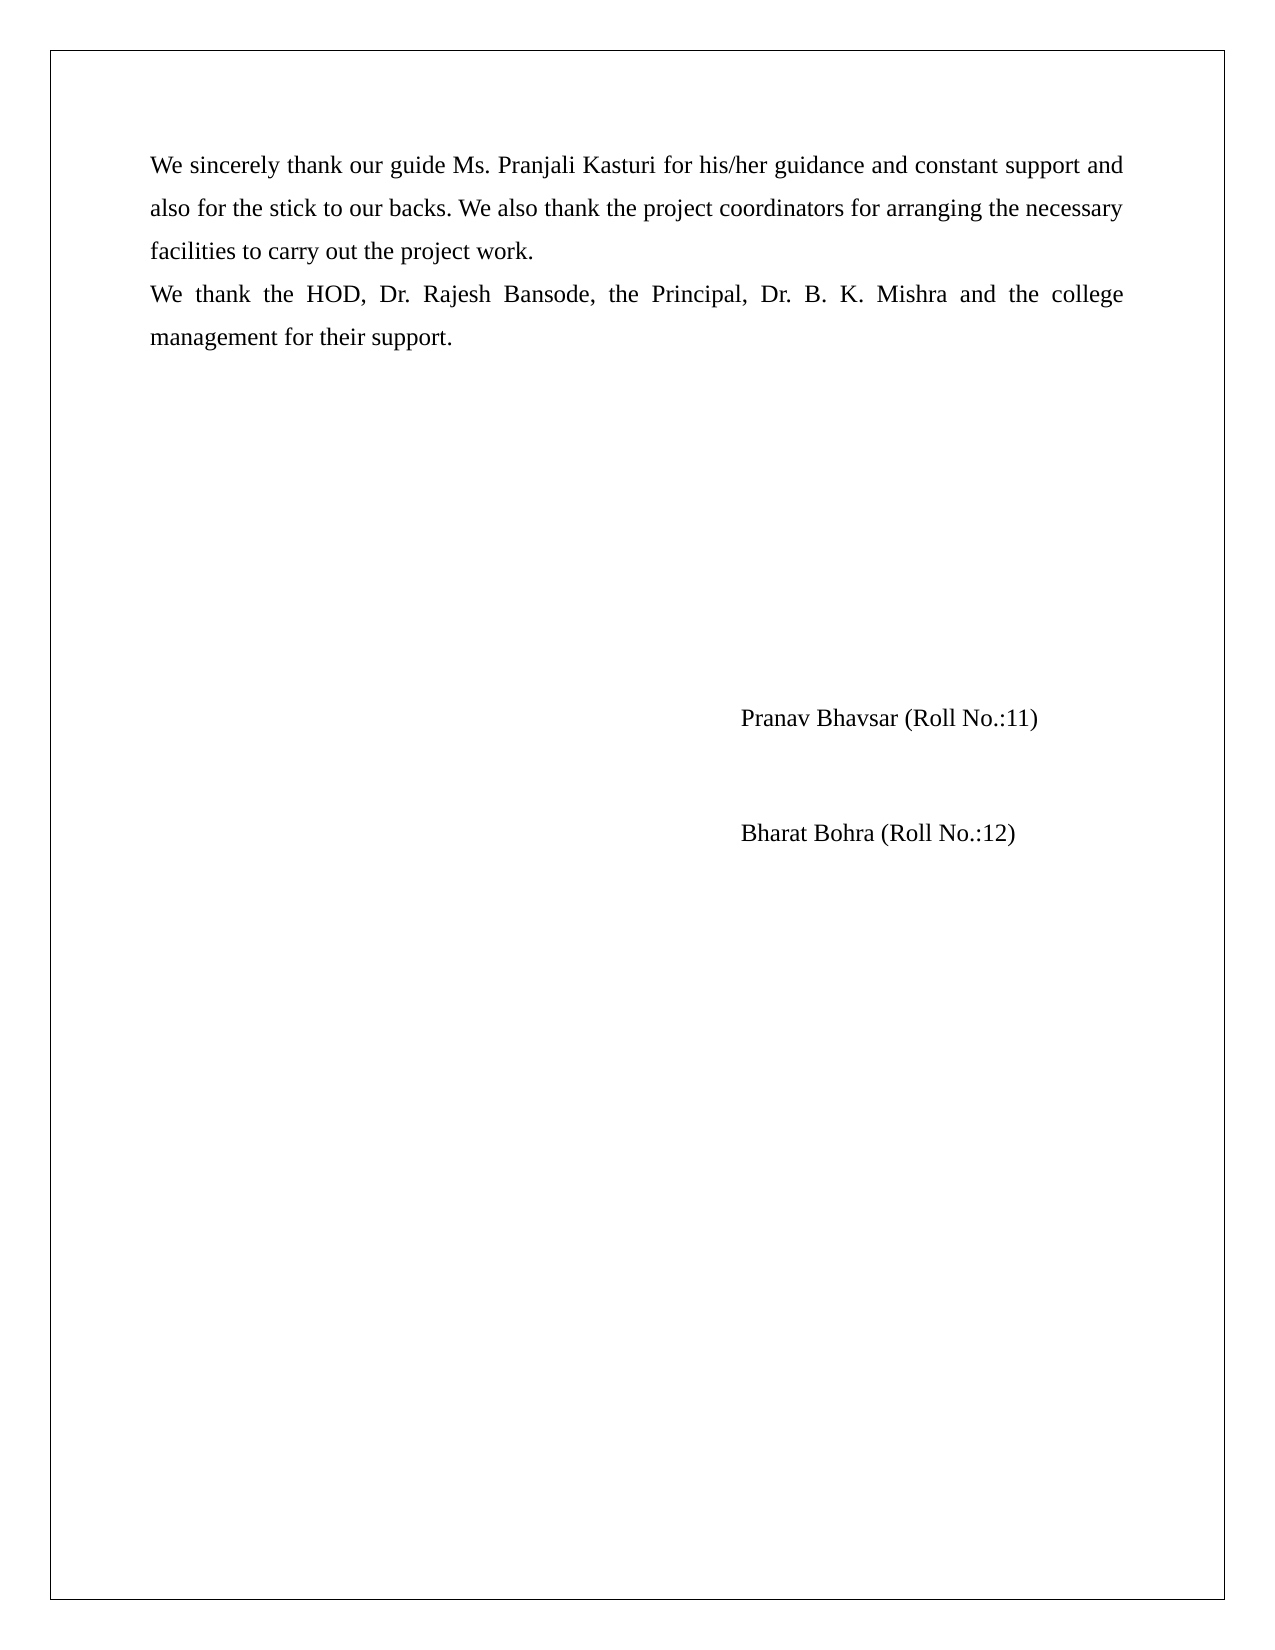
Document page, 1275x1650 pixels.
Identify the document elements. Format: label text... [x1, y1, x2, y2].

text We sincerely thank our guide Ms. Pranjali Kasturi for his/her guidance and constant support and also for the stick to our backs. We also thank the project coordinators for arranging the necessary facilities to carry out the project work. [150, 150, 1125, 265]
text We thank the HOD, Dr. Rajesh Bansode, the Principal, Dr. B. K. Mishra and the college management for their support. [150, 279, 1125, 351]
text Pranav Bhavsar (Roll No.:11) [741, 703, 1125, 732]
text Bharat Bohra (Roll No.:12) [741, 818, 1125, 847]
